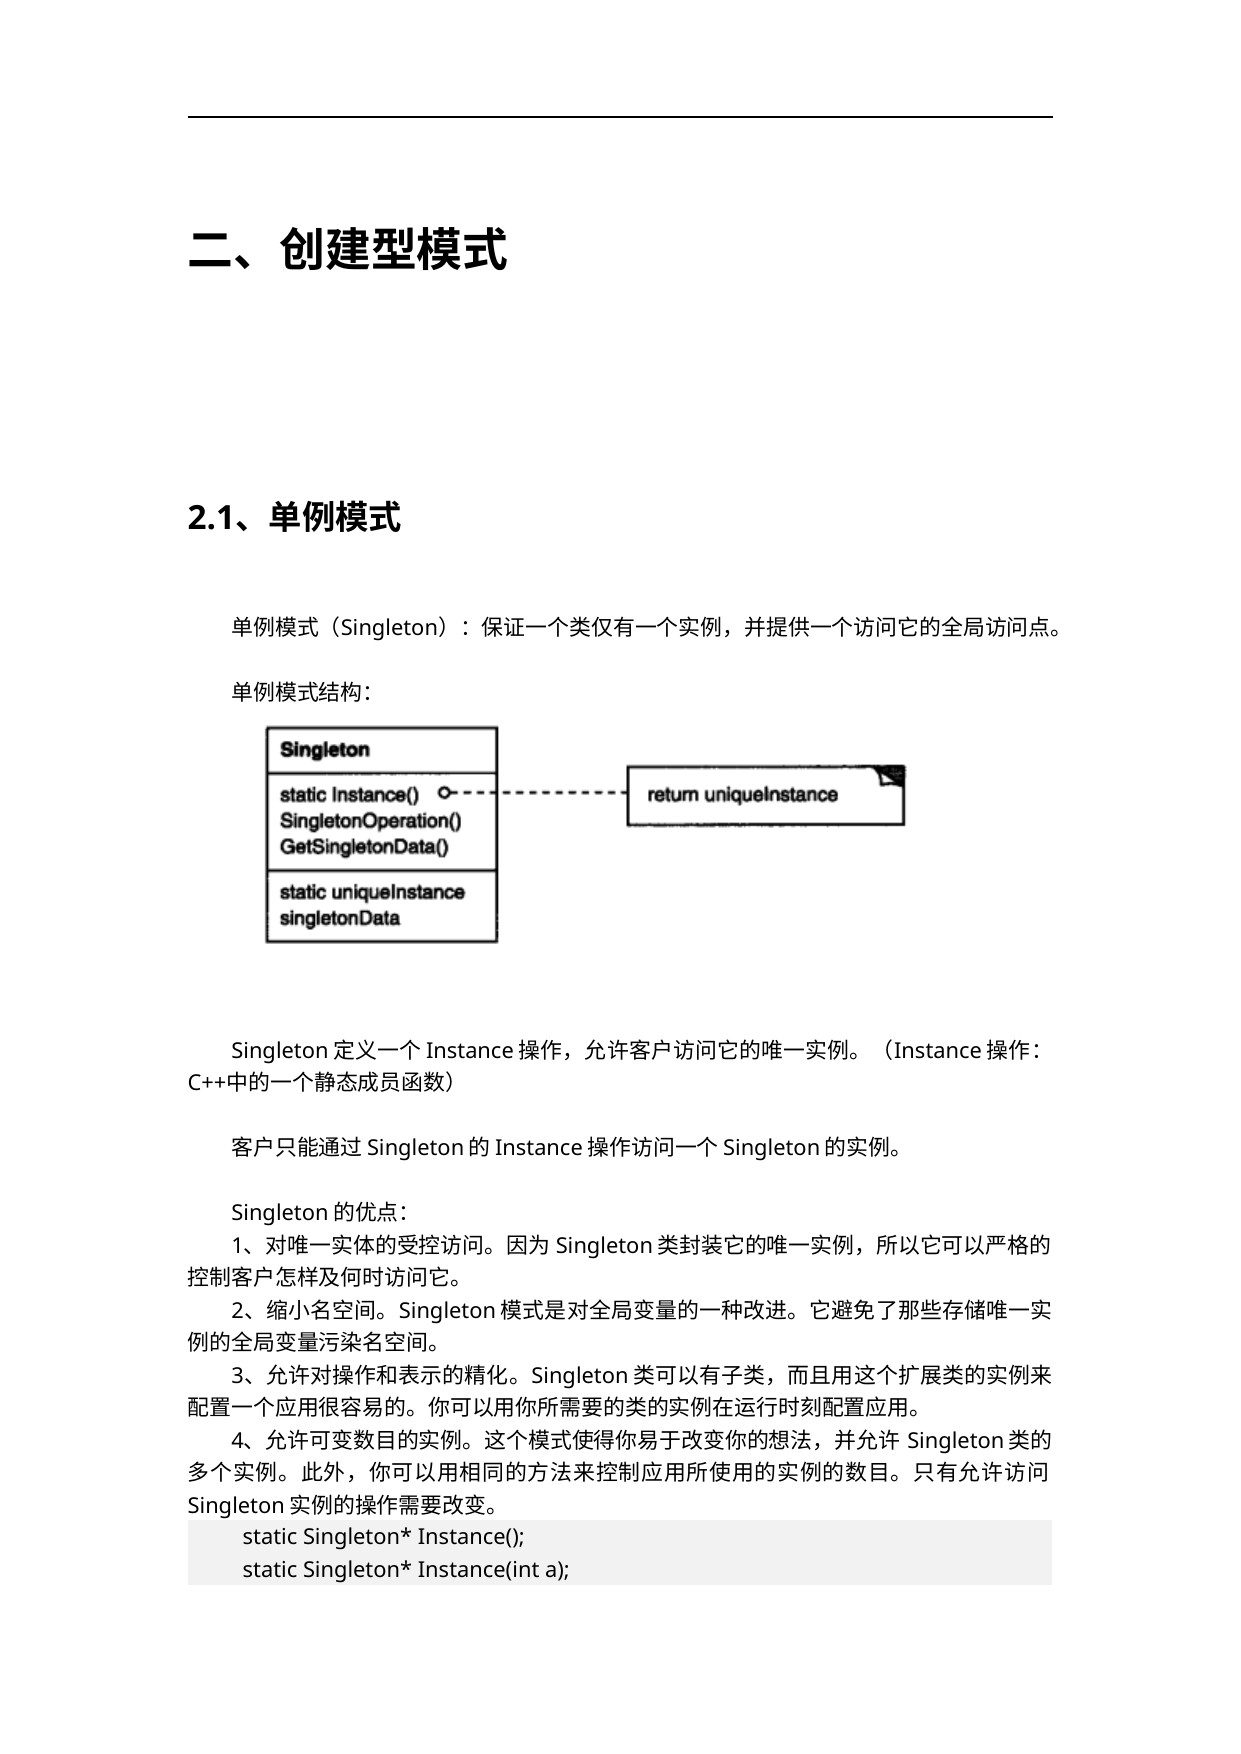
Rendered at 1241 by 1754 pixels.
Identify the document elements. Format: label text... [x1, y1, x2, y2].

text 单例模式结构： [187, 675, 1053, 707]
subtitle 二、创建型模式 [187, 197, 1053, 295]
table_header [188, 1520, 1052, 1585]
text 3、允许对操作和表示的精化。Singleton类可以有子类，而且用这个扩展类的实例来配置一个应用很容易的。你可以用你所需要的类的实例在运行时刻配置应用。 [187, 1357, 1053, 1422]
subtitle 2.1、单例模式 [187, 482, 1053, 547]
picture [231, 707, 946, 969]
text Singleton的优点： [187, 1195, 1053, 1227]
text 2、缩小名空间。Singleton模式是对全局变量的一种改进。它避免了那些存储唯一实例的全局变量污染名空间。 [187, 1292, 1053, 1357]
text 1、对唯一实体的受控访问。因为Singleton类封装它的唯一实例，所以它可以严格的控制客户怎样及何时访问它。 [187, 1227, 1053, 1292]
text 单例模式（Singleton）：保证一个类仅有一个实例，并提供一个访问它的全局访问点。 [187, 610, 1053, 642]
text Singleton定义一个Instance操作，允许客户访问它的唯一实例。（Instance操作：C++中的一个静态成员函数） [187, 1032, 1053, 1097]
text 4、允许可变数目的实例。这个模式使得你易于改变你的想法，并允许Singleton类的多个实例。此外，你可以用相同的方法来控制应用所使用的实例的数目。只有允许访问Singleton实例的操作需要改变。 [187, 1422, 1053, 1520]
text 客户只能通过Singleton的Instance操作访问一个Singleton的实例。 [187, 1130, 1053, 1162]
